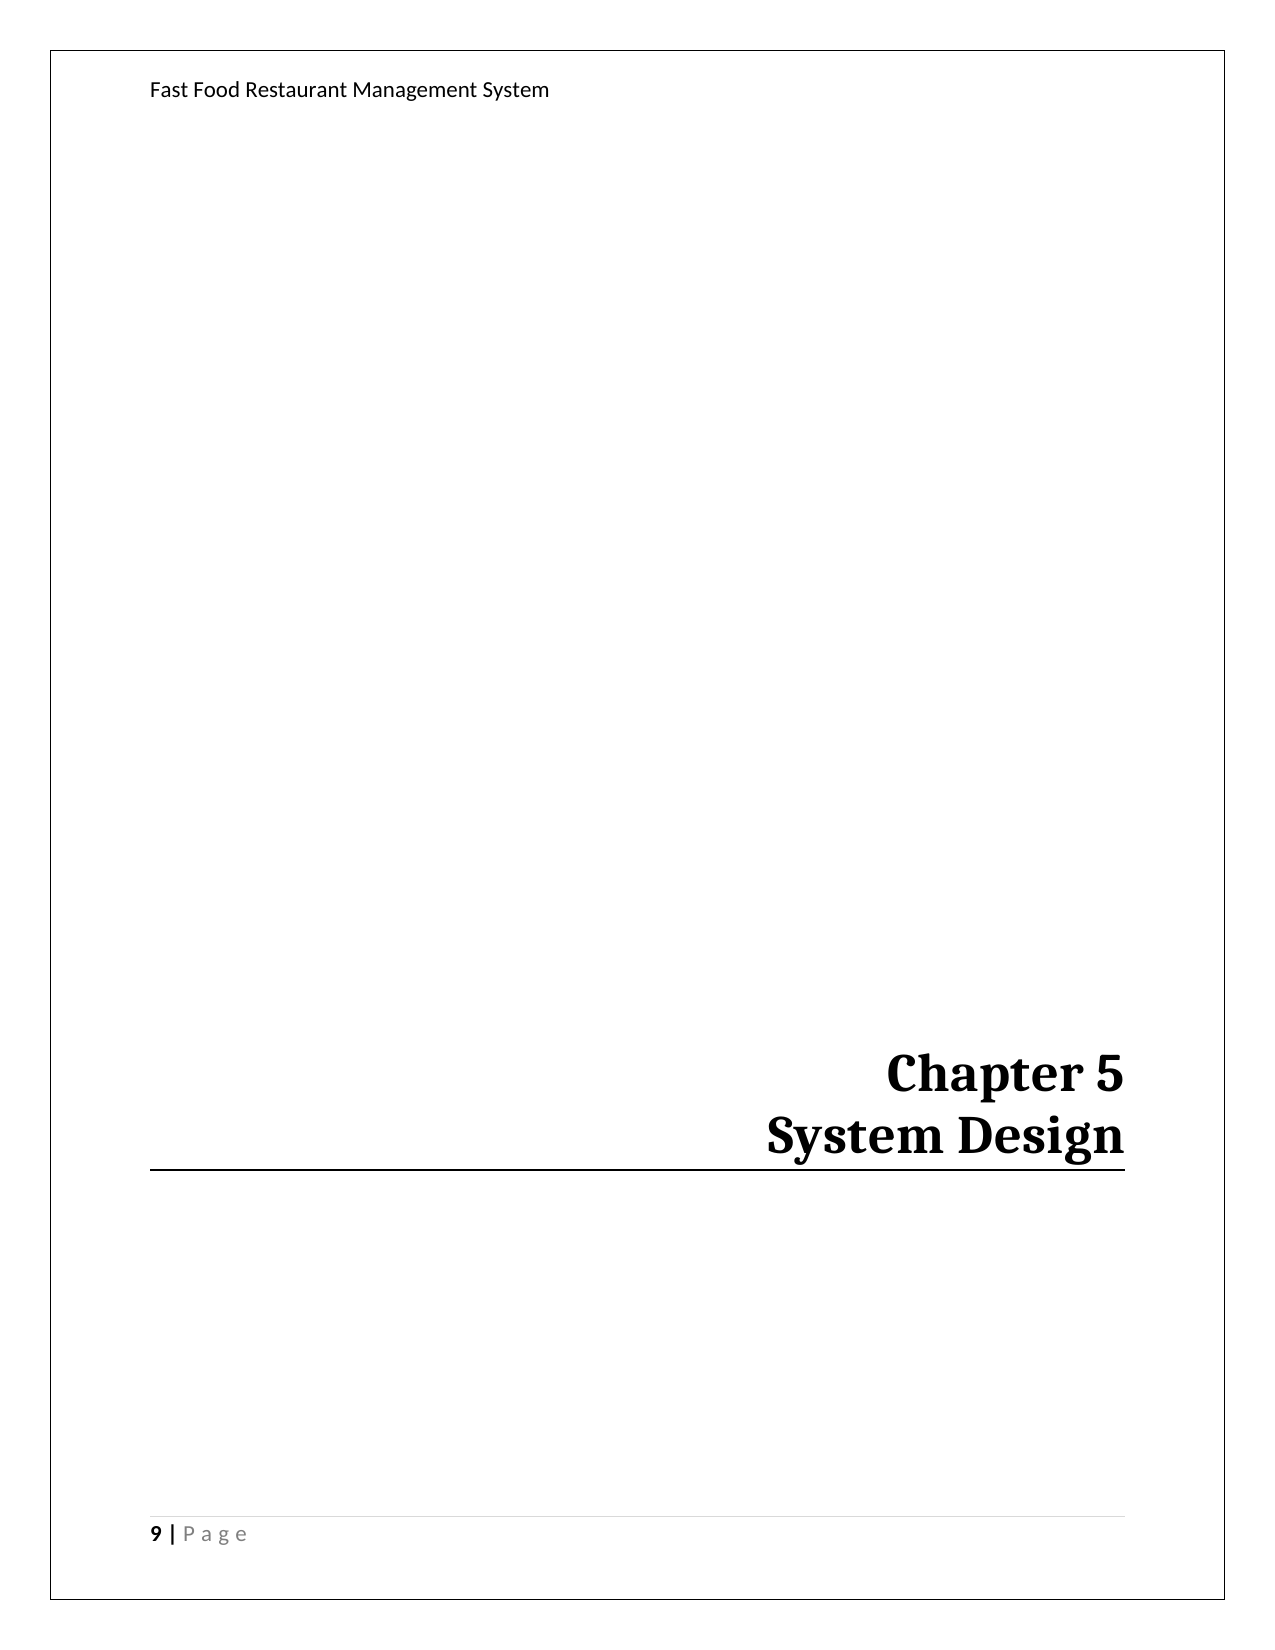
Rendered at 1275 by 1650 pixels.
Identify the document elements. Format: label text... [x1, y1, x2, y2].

title System Design [150, 1105, 1125, 1169]
title Chapter 5 [150, 1043, 1125, 1105]
